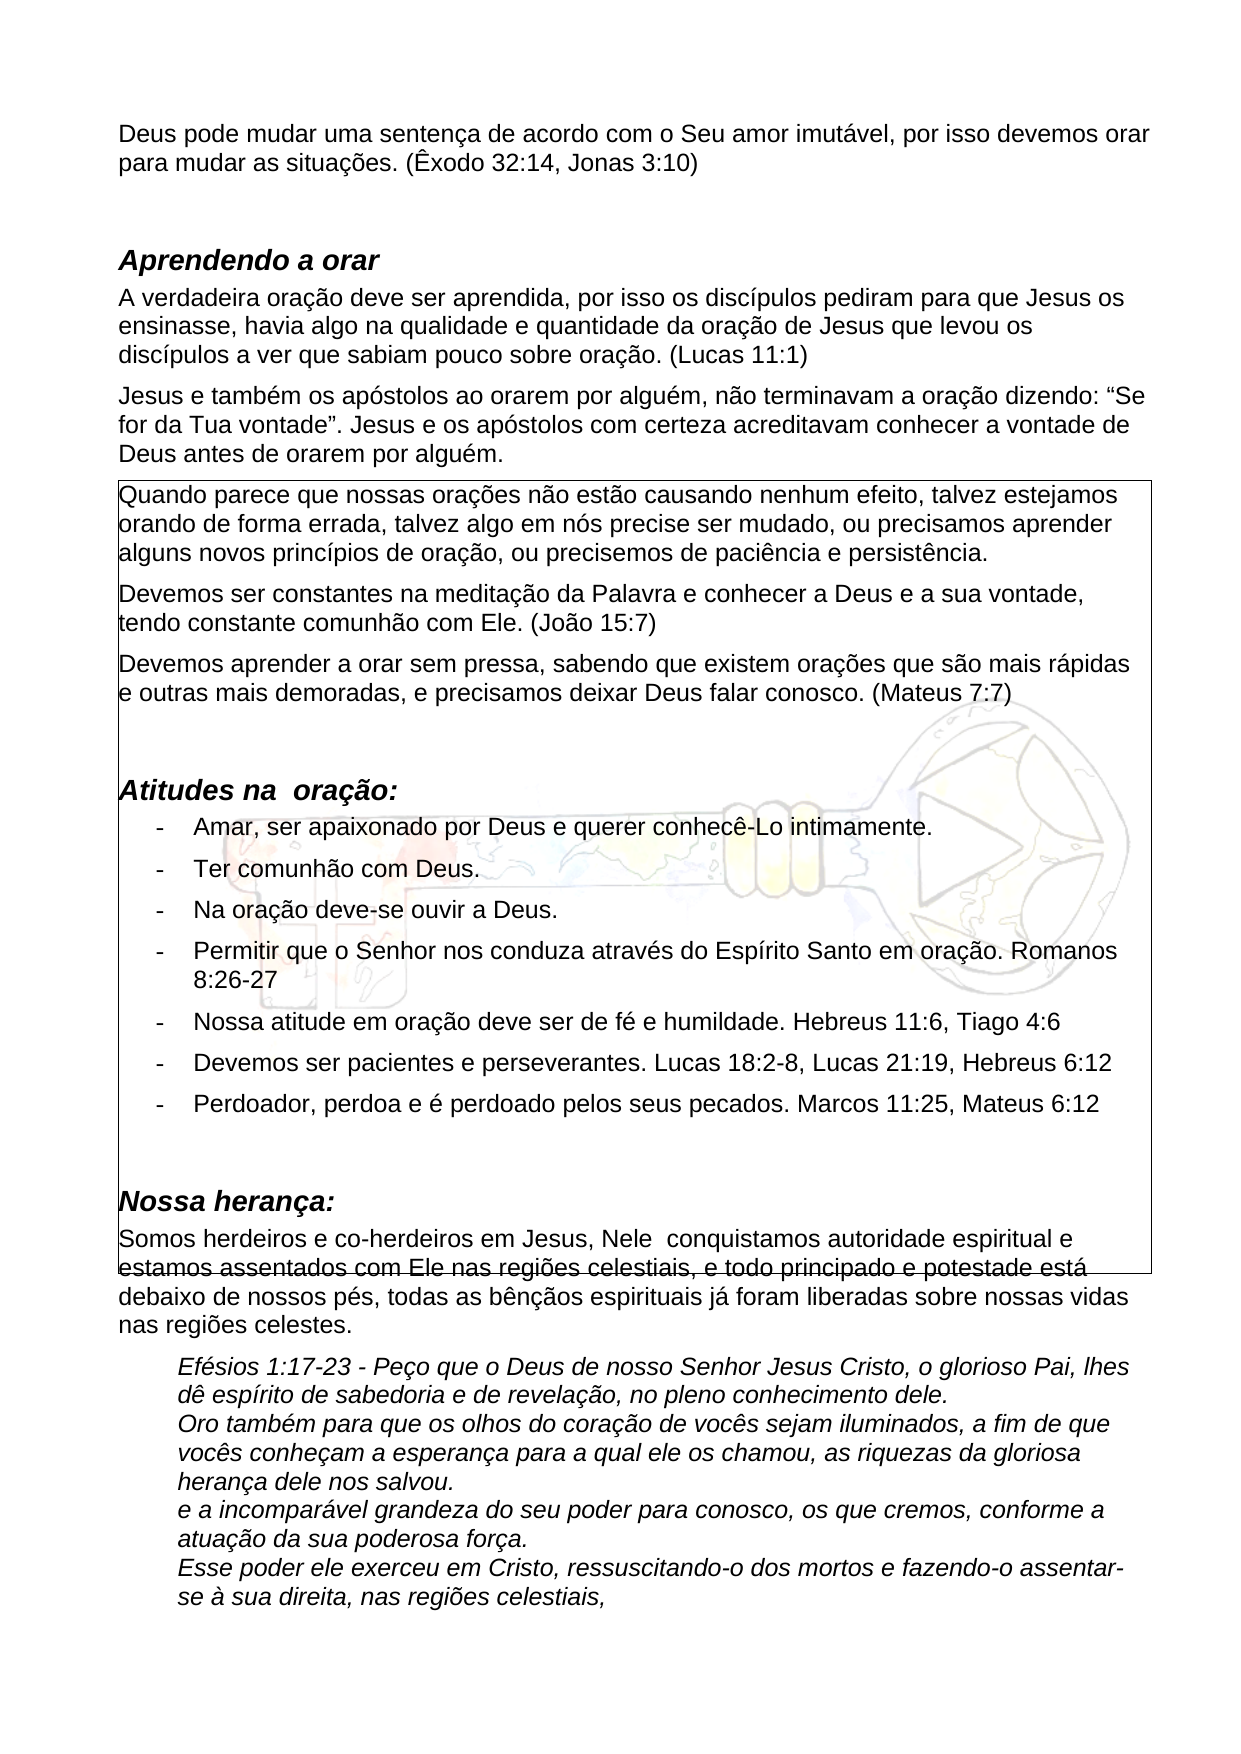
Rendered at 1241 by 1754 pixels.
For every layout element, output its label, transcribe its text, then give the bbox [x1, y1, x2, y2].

list Perdoador, perdoa e é perdoado pelos seus pecados. Marcos 11:25, Mateus 6:12 [156, 1089, 1152, 1118]
text A verdadeira oração deve ser aprendida, por isso os discípulos pediram para que Jesus os ensinasse, havia algo na qualidade e quantidade da oração de Jesus que levou os discípulos a ver que sabiam pouco sobre oração. (Lucas 11:1) [118, 282, 1152, 369]
text Somos herdeiros e co-herdeiros em Jesus, Nele conquistamos autoridade espiritual e estamos assentados com Ele nas regiões celestiais, e todo principado e potestade está debaixo de nossos pés, todas as bênçãos espirituais já foram liberadas sobre nossas vidas nas regiões celestes. [118, 1224, 1152, 1339]
subtitle Atitudes na oração: [118, 772, 1152, 806]
list Permitir que o Senhor nos conduza através do Espírito Santo em oração. Romanos 8:26-27 [156, 936, 1152, 994]
text Efésios 1:17-23 - Peço que o Deus de nosso Senhor Jesus Cristo, o glorioso Pai, lhes dê espírito de sabedoria e de revelação, no pleno conhecimento dele. [177, 1352, 1152, 1409]
list Devemos ser pacientes e perseverantes. Lucas 18:2-8, Lucas 21:19, Hebreus 6:12 [156, 1048, 1152, 1077]
list Na oração deve-se ouvir a Deus. [156, 895, 1152, 924]
text Esse poder ele exerceu em Cristo, ressuscitando-o dos mortos e fazendo-o assentar-se à sua direita, nas regiões celestiais, [177, 1553, 1152, 1610]
list Nossa atitude em oração deve ser de fé e humildade. Hebreus 11:6, Tiago 4:6 [156, 1006, 1152, 1035]
text Jesus e também os apóstolos ao orarem por alguém, não terminavam a oração dizendo: “Se for da Tua vontade”. Jesus e os apóstolos com certeza acreditavam conhecer a vontade de Deus antes de orarem por alguém. [118, 381, 1152, 467]
subtitle Nossa herança: [118, 1184, 1152, 1218]
text Oro também para que os olhos do coração de vocês sejam iluminados, a fim de que vocês conheçam a esperança para a qual ele os chamou, as riquezas da gloriosa herança dele nos salvou. [177, 1409, 1152, 1495]
text Devemos ser constantes na meditação da Palavra e conhecer a Deus e a sua vontade, tendo constante comunhão com Ele. (João 15:7) [118, 579, 1152, 636]
text Deus pode mudar uma sentença de acordo com o Seu amor imutável, por isso devemos orar para mudar as situações. (Êxodo 32:14, Jonas 3:10) [118, 119, 1152, 176]
list Ter comunhão com Deus. [156, 854, 1152, 882]
text e a incomparável grandeza do seu poder para conosco, os que cremos, conforme a atuação da sua poderosa força. [177, 1495, 1152, 1553]
text Devemos aprender a orar sem pressa, sabendo que existem orações que são mais rápidas e outras mais demoradas, e precisamos deixar Deus falar conosco. (Mateus 7:7) [118, 649, 1152, 706]
subtitle Aprendendo a orar [118, 243, 1152, 276]
list Amar, ser apaixonado por Deus e querer conhecê-Lo intimamente. [156, 812, 1152, 841]
text Quando parece que nossas orações não estão causando nenhum efeito, talvez estejamos orando de forma errada, talvez algo em nós precise ser mudado, ou precisamos aprender alguns novos princípios de oração, ou precisemos de paciência e persistência. [118, 480, 1152, 566]
